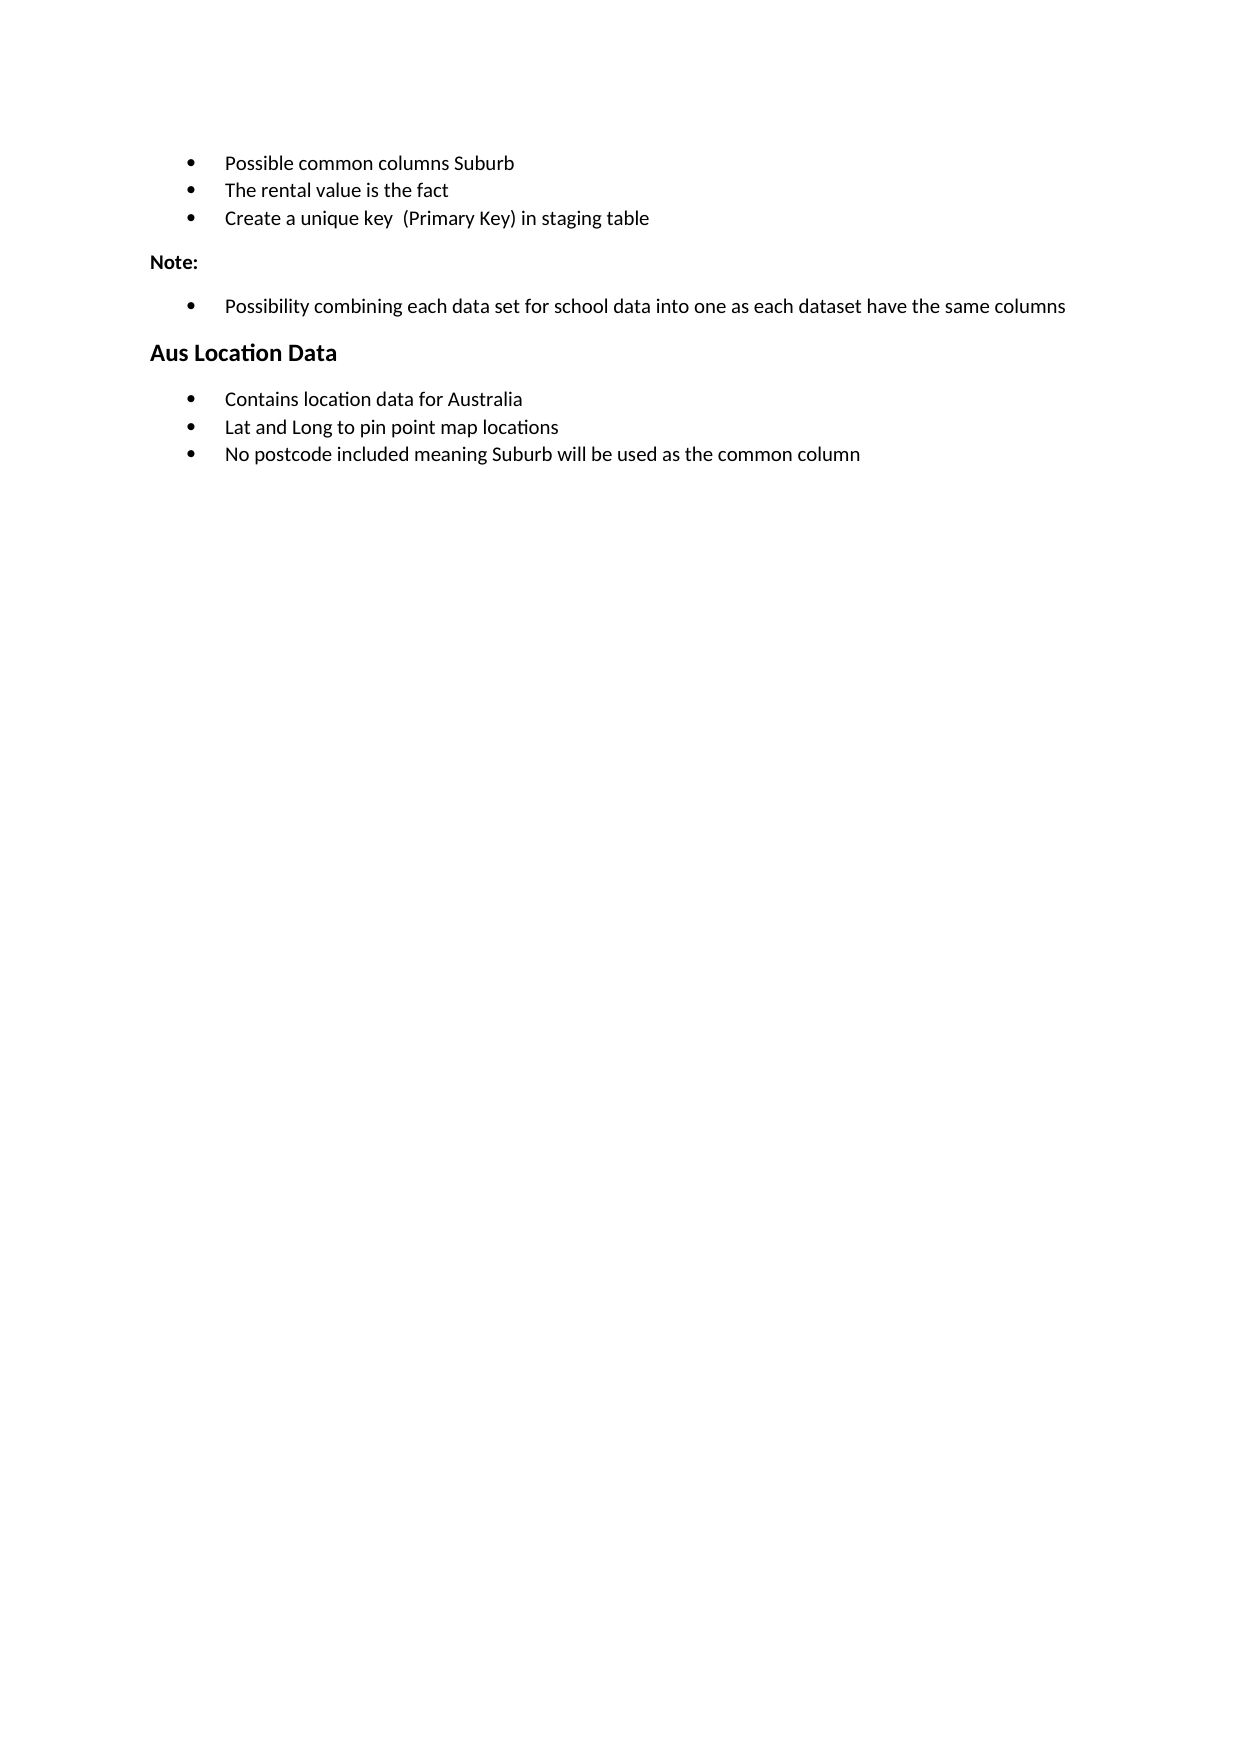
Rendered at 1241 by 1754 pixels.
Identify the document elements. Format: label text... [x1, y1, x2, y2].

list Create a unique key (Primary Key) in staging table [187, 205, 1090, 230]
text Aus Location Data [150, 337, 1090, 367]
list No postcode included meaning Suburb will be used as the common column [187, 441, 1090, 467]
list Lat and Long to pin point map locations [187, 414, 1090, 439]
text Note: [150, 249, 1090, 274]
list The rental value is the fact [187, 177, 1090, 203]
list Possible common columns Suburb [187, 150, 1090, 175]
list Possibility combining each data set for school data into one as each dataset have the same columns [187, 293, 1090, 318]
list Contains location data for Australia [187, 387, 1090, 412]
